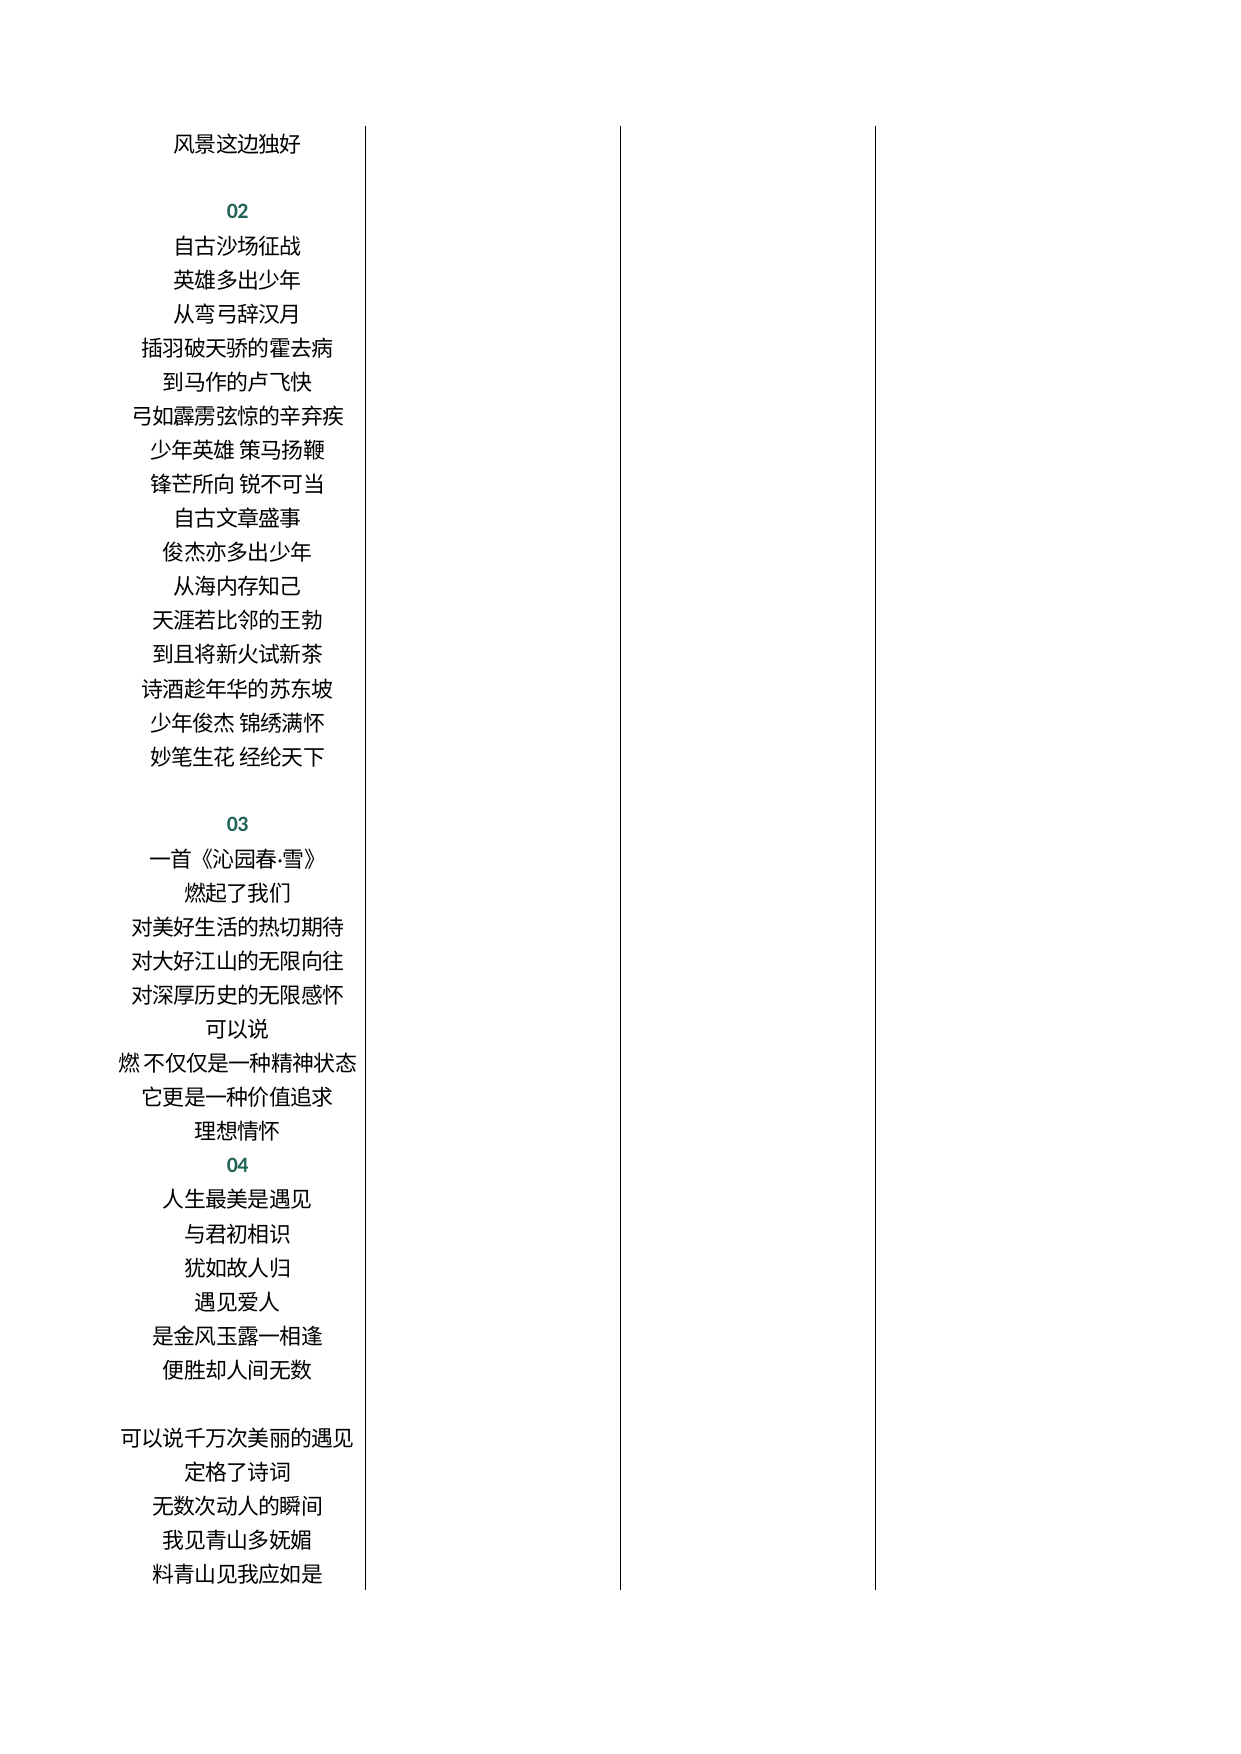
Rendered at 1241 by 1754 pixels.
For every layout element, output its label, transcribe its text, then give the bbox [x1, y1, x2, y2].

text 诗酒趁年华的苏东坡 [112, 671, 363, 704]
text 插羽破天骄的霍去病 [112, 331, 363, 363]
text 对大好江山的无限向往 [112, 944, 363, 976]
text 燃起了我们 [112, 876, 363, 908]
text 我见青山多妩媚 [112, 1523, 363, 1555]
text 对美好生活的热切期待 [112, 909, 363, 942]
text 到马作的卢飞快 [112, 364, 363, 397]
text 料青山见我应如是 [112, 1557, 363, 1589]
text 少年英雄 策马扬鞭 [112, 433, 363, 465]
text 从弯弓辞汉月 [112, 296, 363, 329]
text 可以说千万次美丽的遇见 [112, 1421, 363, 1453]
text 少年俊杰 锦绣满怀 [112, 705, 363, 738]
text 自古沙场征战 [112, 228, 363, 261]
text 03 [112, 807, 363, 840]
text 无数次动人的瞬间 [112, 1489, 363, 1521]
text 自古文章盛事 [112, 501, 363, 533]
text 可以说 [112, 1012, 363, 1044]
text 是金风玉露一相逢 [112, 1318, 363, 1351]
text 犹如故人归 [112, 1250, 363, 1283]
text 燃 不仅仅是一种精神状态 [112, 1046, 363, 1078]
text 英雄多出少年 [112, 262, 363, 295]
text 弓如霹雳弦惊的辛弃疾 [112, 399, 363, 431]
text 一首《沁园春·雪》 [112, 841, 363, 874]
text 04 [112, 1148, 363, 1181]
text 便胜却人间无数 [112, 1352, 363, 1385]
text 理想情怀 [112, 1114, 363, 1146]
text 到且将新火试新茶 [112, 637, 363, 669]
text 从海内存知己 [112, 569, 363, 601]
text 对深厚历史的无限感怀 [112, 978, 363, 1010]
text 俊杰亦多出少年 [112, 535, 363, 567]
text 与君初相识 [112, 1216, 363, 1249]
text 天涯若比邻的王勃 [112, 603, 363, 636]
text 它更是一种价值追求 [112, 1080, 363, 1112]
text 锋芒所向 锐不可当 [112, 467, 363, 499]
text 妙笔生花 经纶天下 [112, 739, 363, 772]
text 人生最美是遇见 [112, 1182, 363, 1214]
text 02 [112, 194, 363, 227]
text 遇见爱人 [112, 1284, 363, 1317]
text 风景这边独好 [112, 126, 363, 159]
text 定格了诗词 [112, 1454, 363, 1487]
